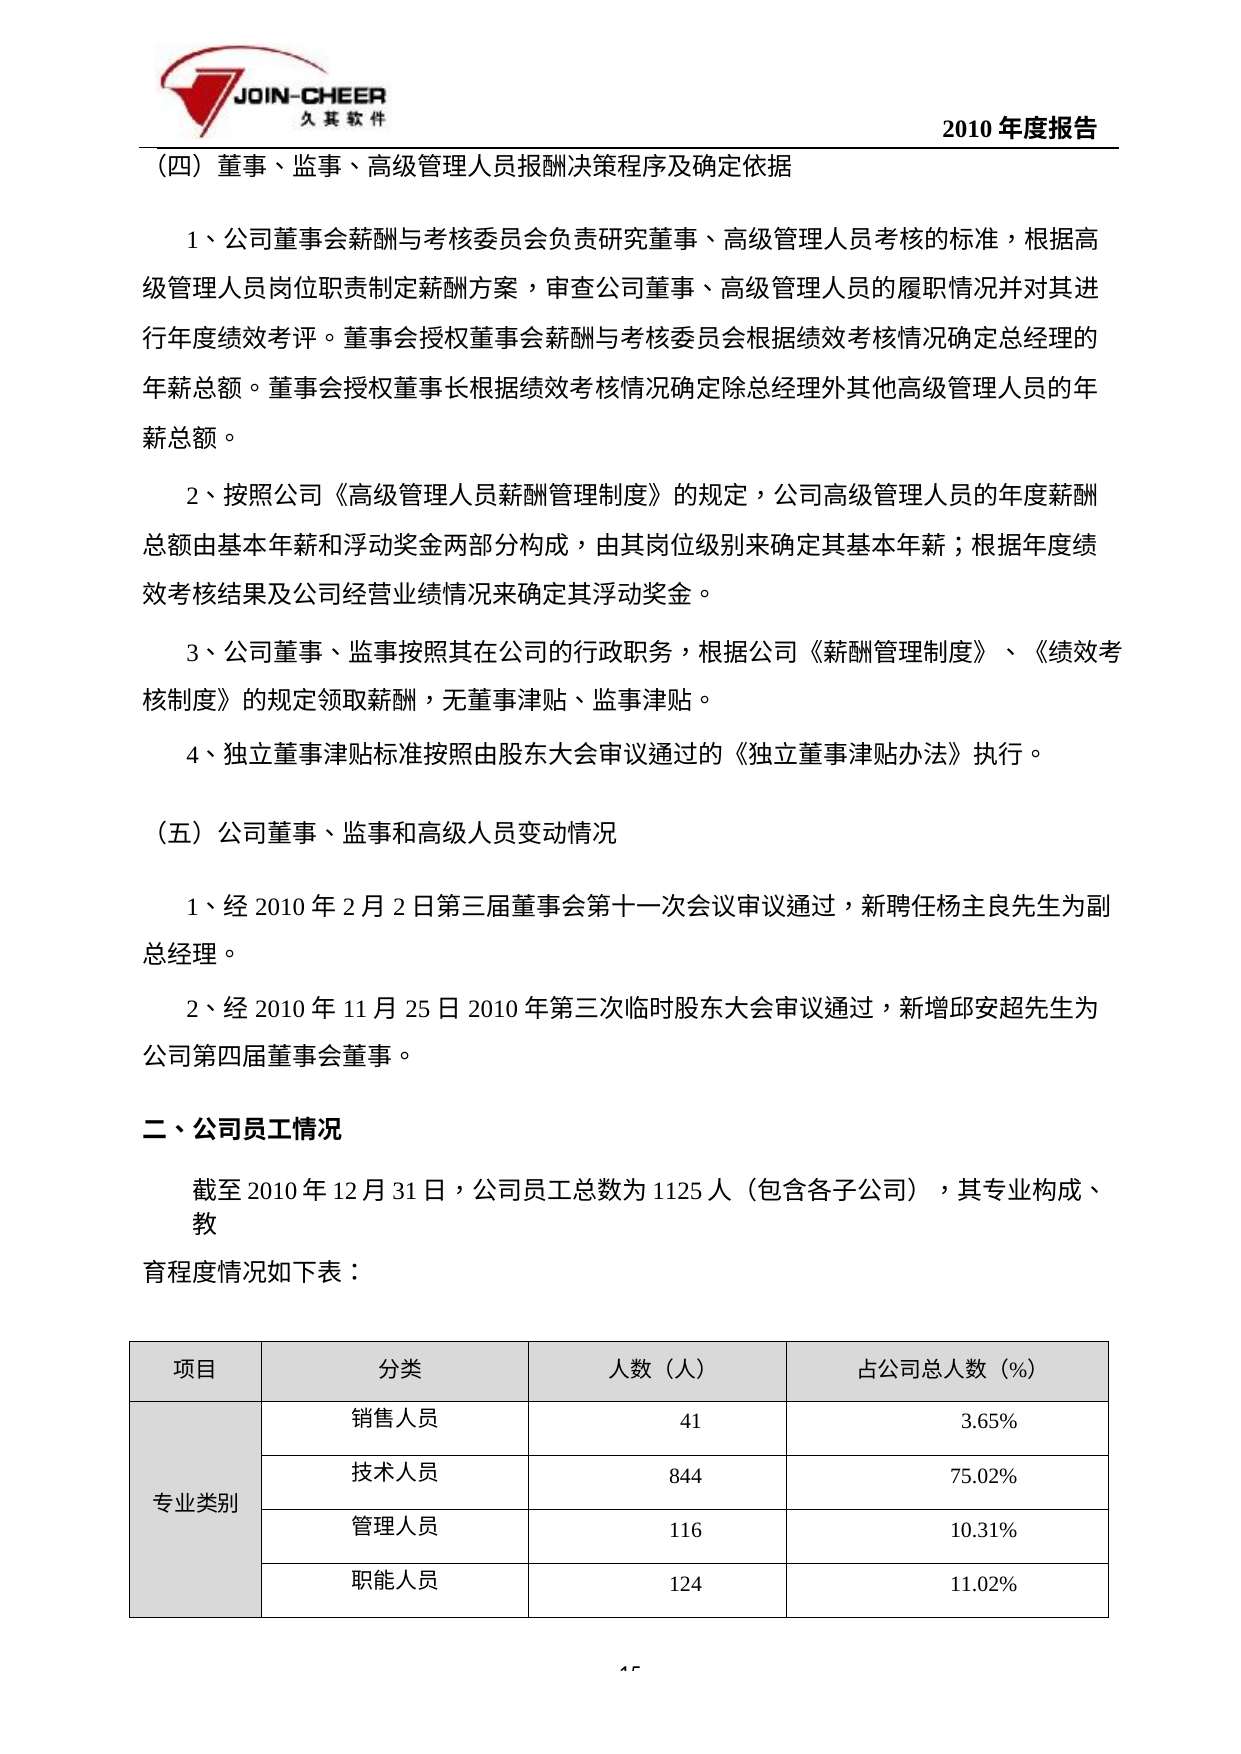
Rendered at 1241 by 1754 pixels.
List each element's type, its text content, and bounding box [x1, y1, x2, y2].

text 2、经 2010 年 11 月 25 日 2010 年第三次临时股东大会审议通过，新增邱安超先生为 [186, 991, 1123, 1025]
text 3、公司董事、监事按照其在公司的行政职务，根据公司《薪酬管理制度》、《绩效考 [186, 634, 1123, 669]
text 2、按照公司《高级管理人员薪酬管理制度》的规定，公司高级管理人员的年度薪酬 总额由基本年薪和浮动奖金两部分构成，由其岗位级别来确定其基本年薪；根据年度绩 效考核结果及公司经营业绩情况来确定其浮动奖金。 [142, 478, 1099, 611]
table_cell 职能人员 [262, 1564, 528, 1617]
table_cell 技术人员 [262, 1456, 528, 1508]
table_header 占公司总人数（%） [787, 1342, 1108, 1401]
table_cell 3.65% [787, 1402, 1108, 1454]
table_cell 41 [529, 1402, 786, 1454]
table_header 项目 [130, 1342, 261, 1401]
text （五）公司董事、监事和高级人员变动情况 [142, 816, 1123, 850]
text 截至2010年12月31日，公司员工总数为1125人（包含各子公司），其专业构成、教 [192, 1172, 1123, 1241]
table_header 分类 [262, 1342, 528, 1401]
table_header 人数（人） [529, 1342, 786, 1401]
table_cell 11.02% [787, 1564, 1108, 1617]
text 1、公司董事会薪酬与考核委员会负责研究董事、高级管理人员考核的标准，根据高 级管理人员岗位职责制定薪酬方案，审查公司董事、高级管理人员的履职情况并对其进 行年度绩效考评。董事会授权董事会薪酬与考核委员会根据绩效考核情况确定总经理的 年薪总额。董事会授权董事长根据绩效考核情况确定除总经理外其他高级管理人员的年 薪总额。 [142, 221, 1099, 454]
picture [155, 43, 394, 139]
text 总经理。 [142, 937, 1123, 971]
table_cell 75.02% [787, 1456, 1108, 1508]
table_cell 116 [529, 1510, 786, 1563]
text 育程度情况如下表： [142, 1255, 1123, 1289]
table_cell 844 [529, 1456, 786, 1508]
text 4、独立董事津贴标准按照由股东大会审议通过的《独立董事津贴办法》执行。 [186, 737, 1123, 771]
table_cell 10.31% [787, 1510, 1108, 1563]
table_cell 销售人员 [262, 1402, 528, 1454]
table_cell 124 [529, 1564, 786, 1617]
text （四）董事、监事、高级管理人员报酬决策程序及确定依据 [142, 148, 1123, 183]
text 公司第四届董事会董事。 [142, 1038, 1123, 1073]
table_cell 管理人员 [262, 1510, 528, 1563]
table_cell 专业类别 [130, 1402, 261, 1617]
text 1、经 2010 年 2 月 2 日第三届董事会第十一次会议审议通过，新聘任杨主良先生为副 [186, 888, 1123, 922]
text 核制度》的规定领取薪酬，无董事津贴、监事津贴。 [142, 683, 1123, 717]
subtitle 二、公司员工情况 [142, 1111, 1123, 1146]
